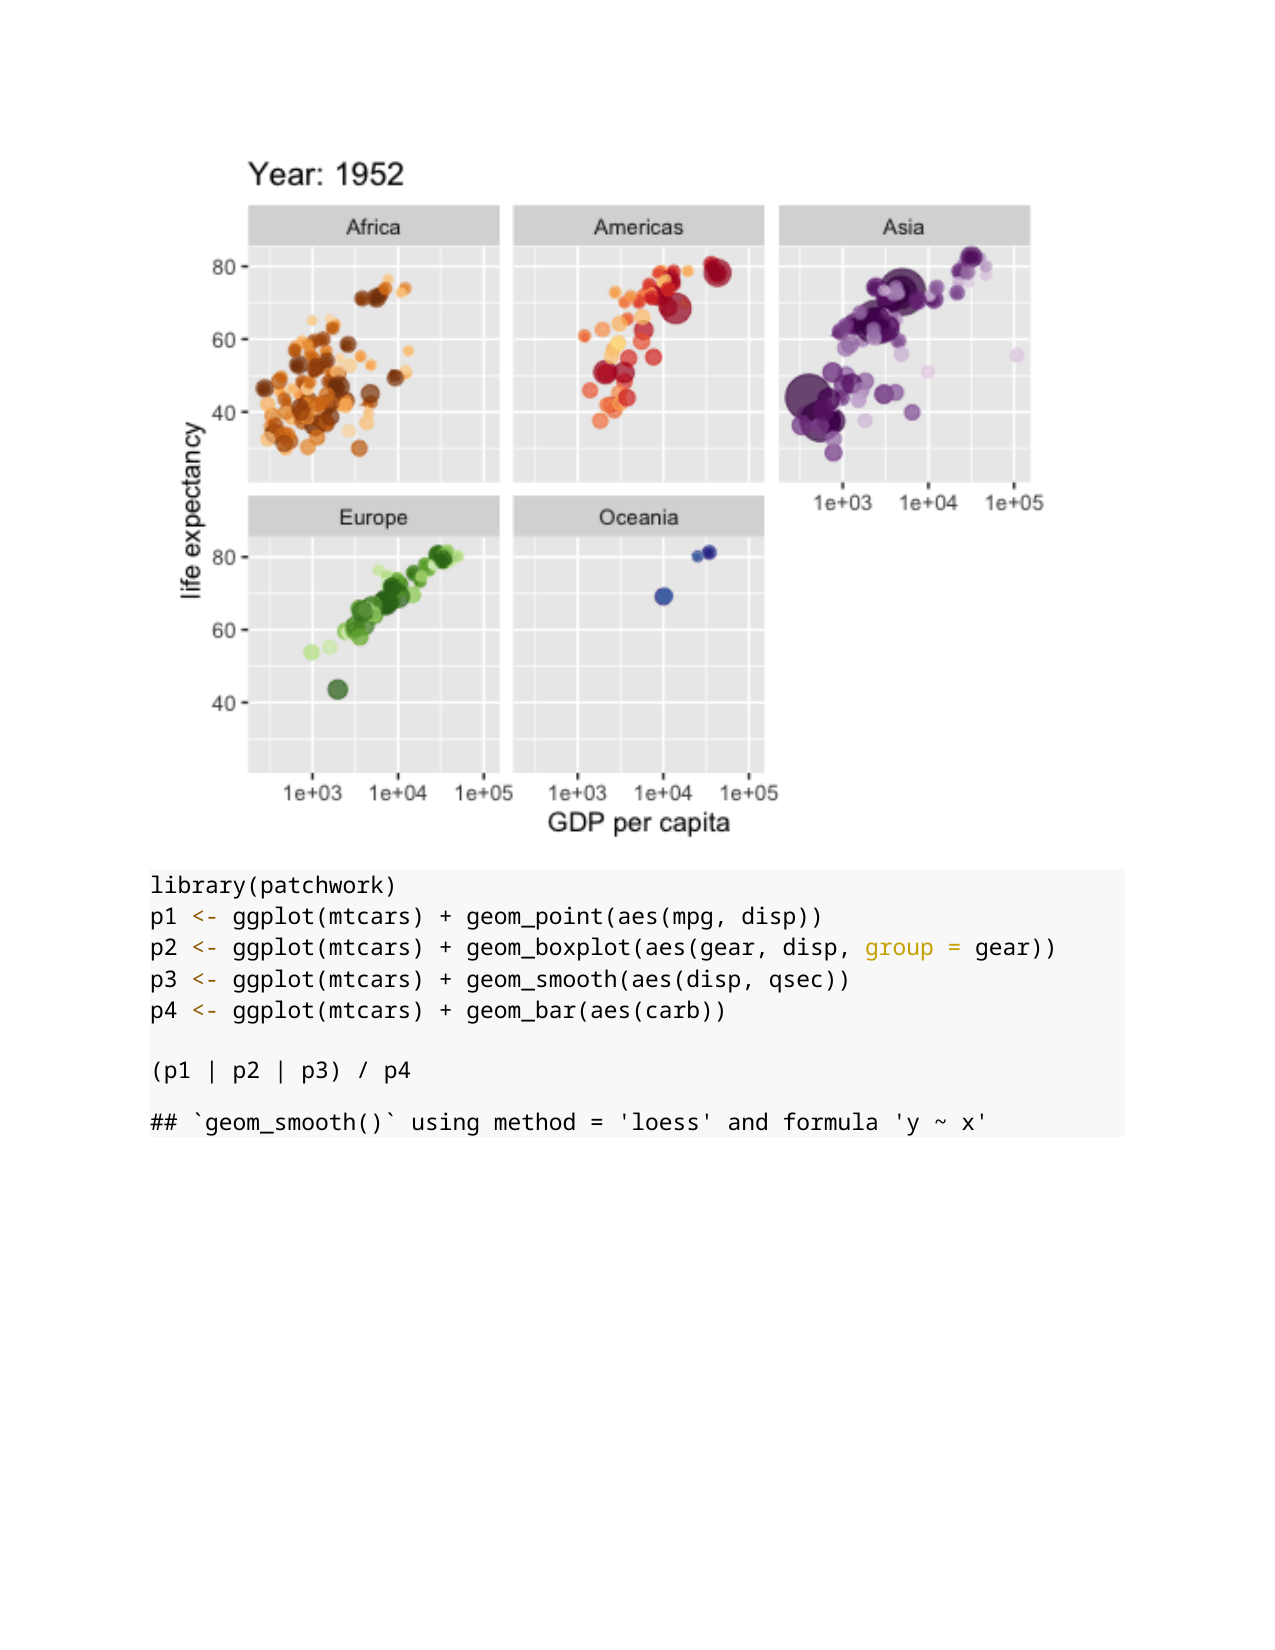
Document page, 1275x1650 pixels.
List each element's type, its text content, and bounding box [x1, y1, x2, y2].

text library(patchwork) p1 <- ggplot(mtcars) + geom_point(aes(mpg, disp)) p2 <- ggplot(mtcars) + geom_boxplot(aes(gear, disp, group = gear)) p3 <- ggplot(mtcars) + geom_smooth(aes(disp, qsec)) p4 <- ggplot(mtcars) + geom_bar(aes(carb)) (p1 | p2 | p3) / p4 [150, 869, 1125, 1085]
text ## `geom_smooth()` using method = 'loess' and formula 'y ~ x' [150, 1106, 1125, 1137]
picture [168, 150, 1044, 850]
